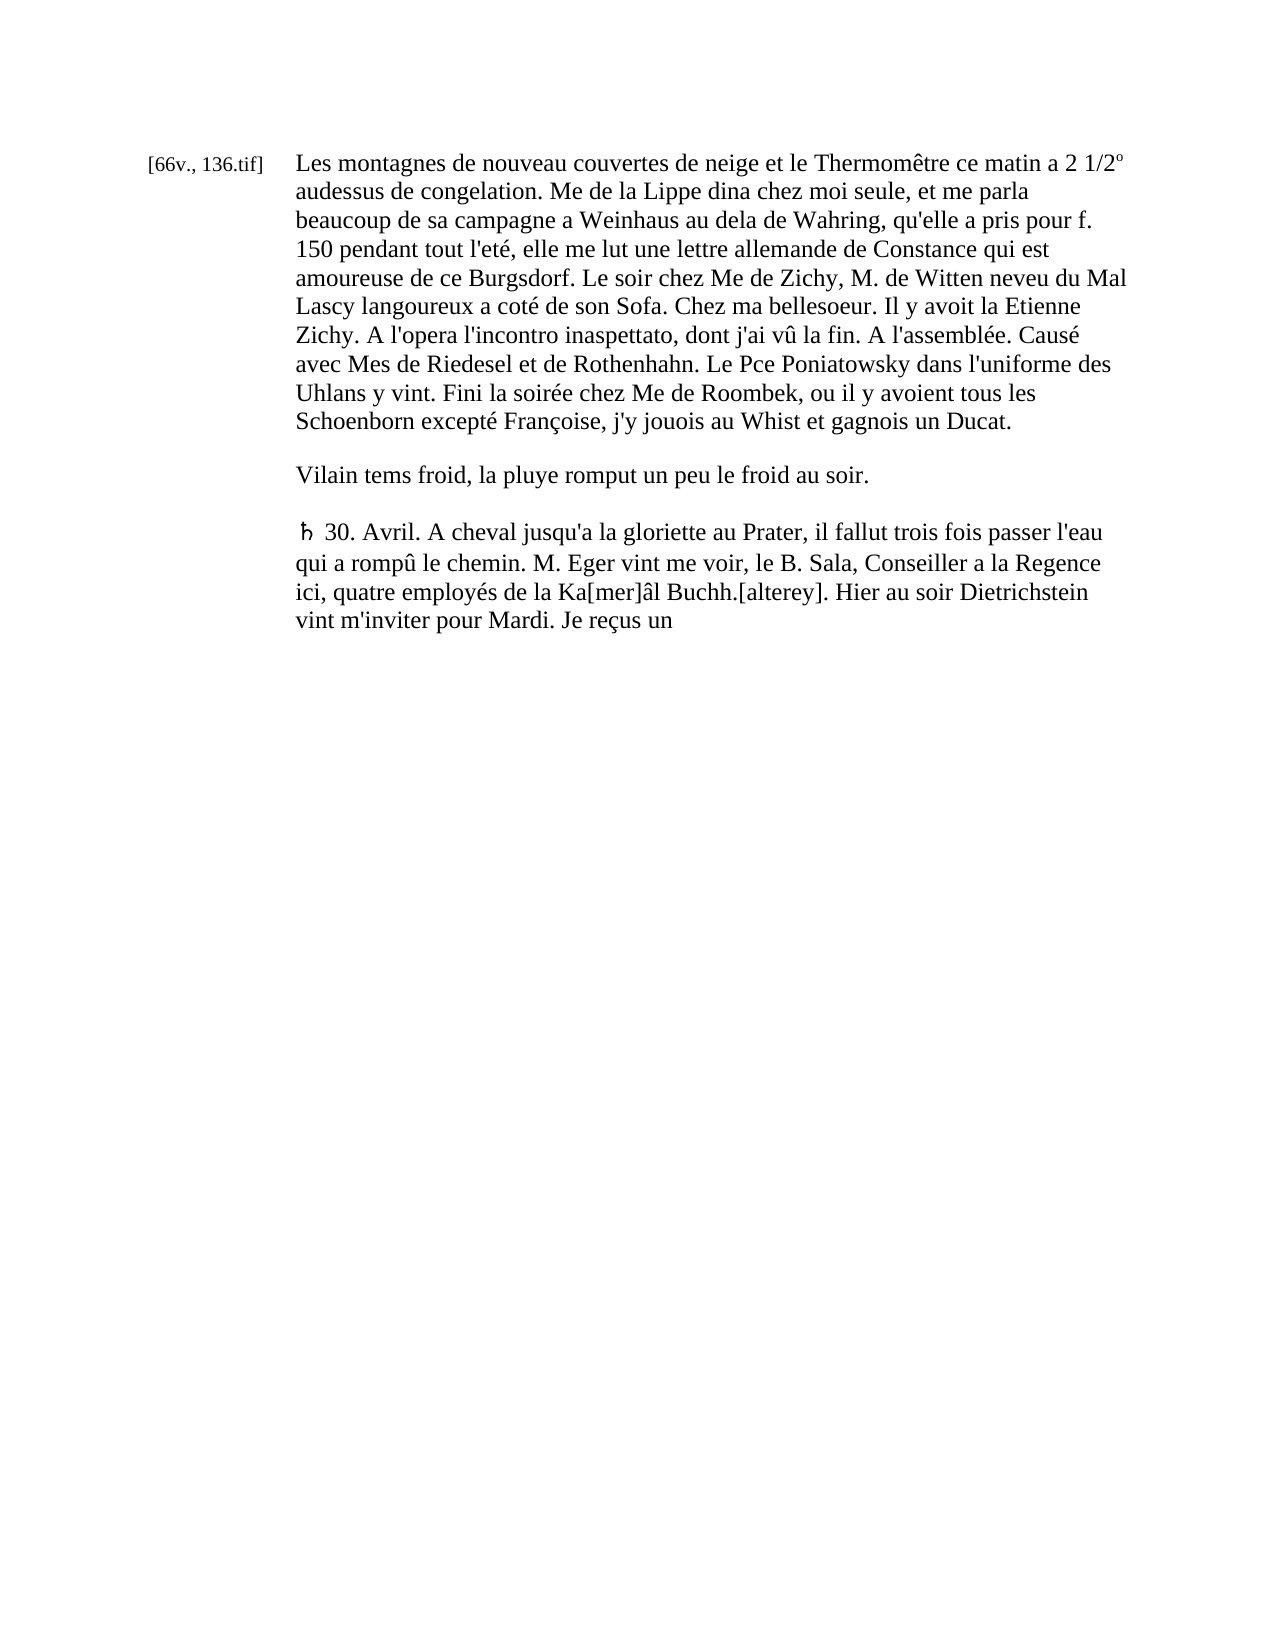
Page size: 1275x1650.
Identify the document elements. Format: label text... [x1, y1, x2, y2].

text [66v., 136.tif] Les montagnes de nouveau couvertes de neige et le Thermomêtre ce matin a 2 1/2o audessus de congelation. Me de la Lippe dina chez moi seule, et me parla beaucoup de sa campagne a Weinhaus au dela de Wahring, qu'elle a pris pour f. 150 pendant tout l'eté, elle me lut une lettre allemande de Constance qui est amoureuse de ce Burgsdorf. Le soir chez Me de Zichy, M. de Witten neveu du Mal Lascy langoureux a coté de son Sofa. Chez ma bellesoeur. Il y avoit la Etienne Zichy. A l'opera l'incontro inaspettato, dont j'ai vû la fin. A l'assemblée. Causé avec Mes de Riedesel et de Rothenhahn. Le Pce Poniatowsky dans l'uniforme des Uhlans y vint. Fini la soirée chez Me de Roombek, ou il y avoient tous les Schoenborn excepté Françoise, j'y jouois au Whist et gagnois un Ducat. [148, 148, 1127, 435]
text Vilain tems froid, la pluye romput un peu le froid au soir. [295, 460, 1127, 489]
text ♄ 30. Avril. A cheval jusqu'a la gloriette au Prater, il fallut trois fois passer l'eau qui a rompû le chemin. M. Eger vint me voir, le B. Sala, Conseiller a la Regence ici, quatre employés de la Ka[mer]âl Buchh.[alterey]. Hier au soir Dietrichstein vint m'inviter pour Mardi. Je reçus un [295, 514, 1127, 634]
